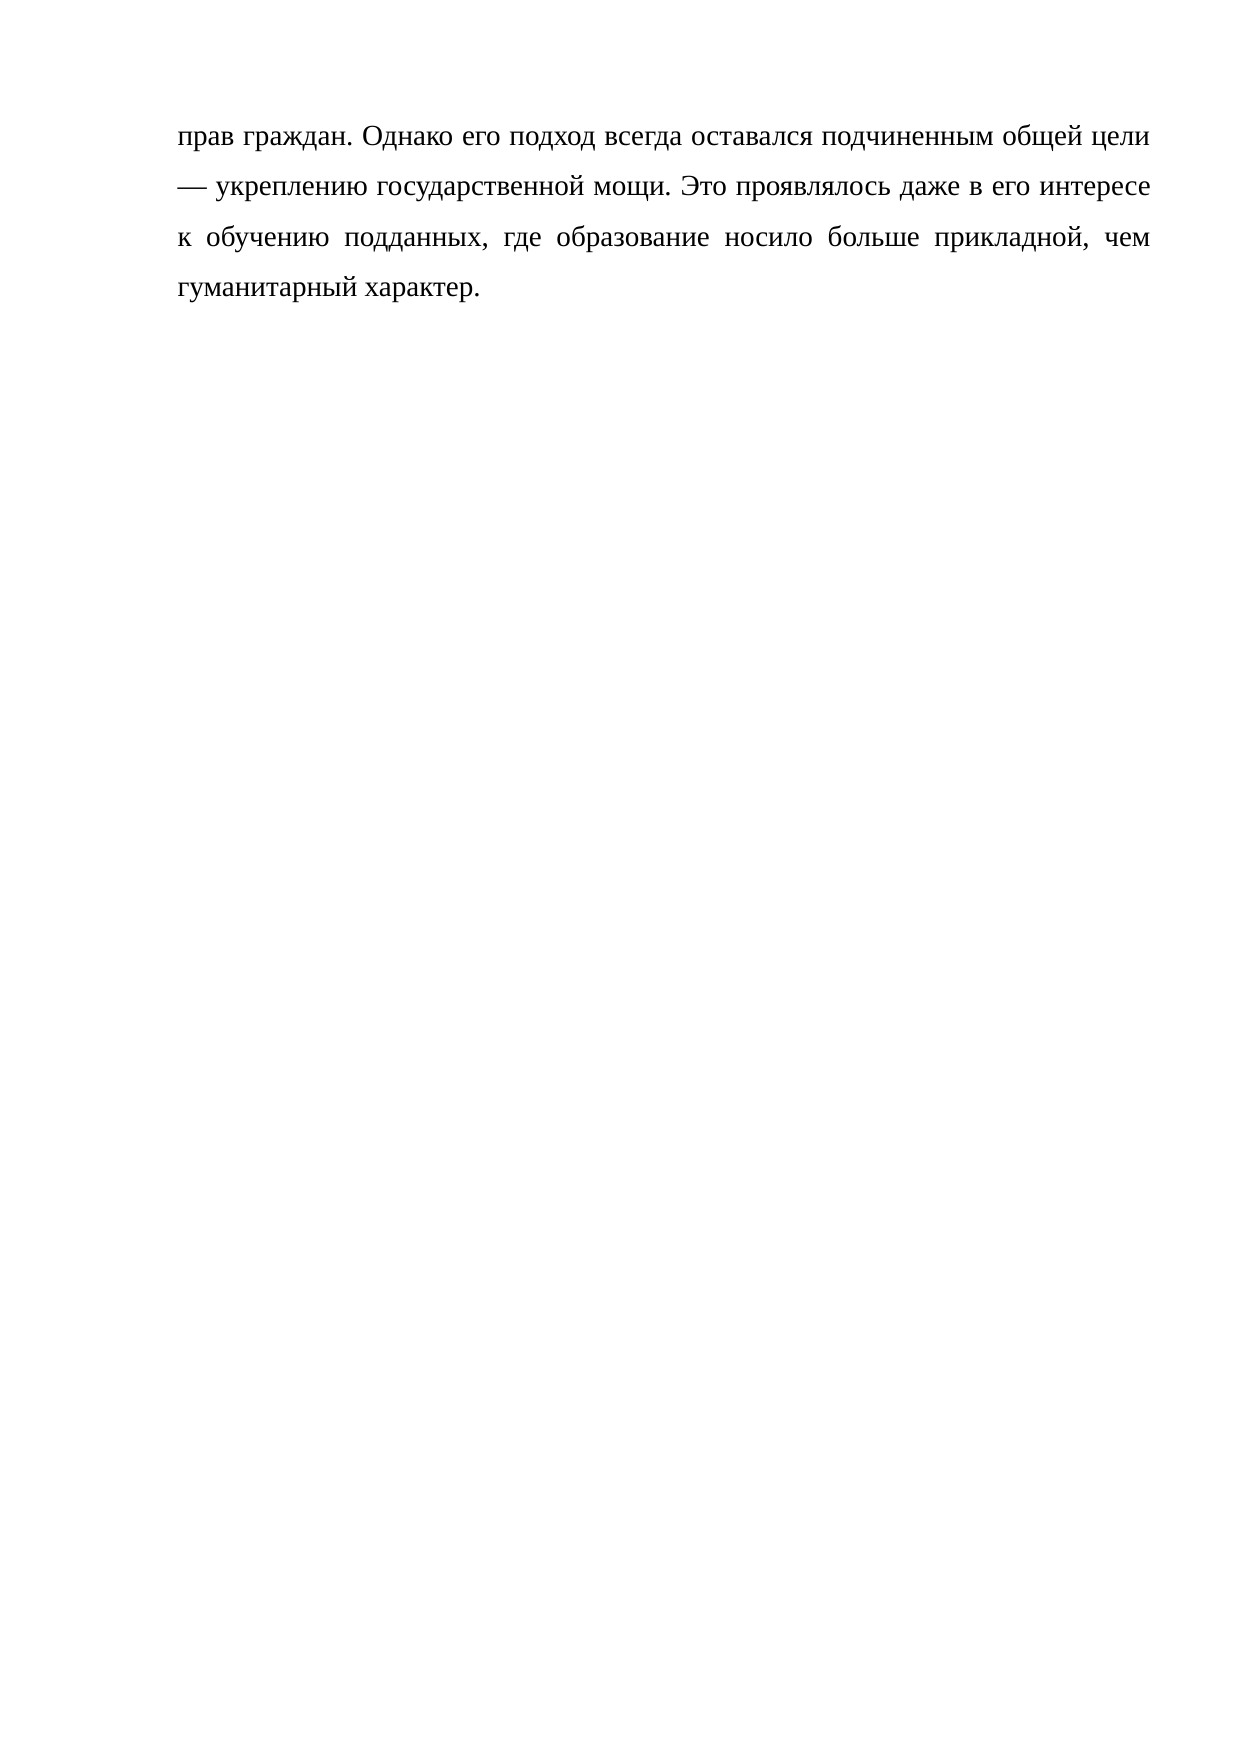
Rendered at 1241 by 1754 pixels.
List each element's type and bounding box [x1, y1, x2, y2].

text [177, 118, 1152, 303]
